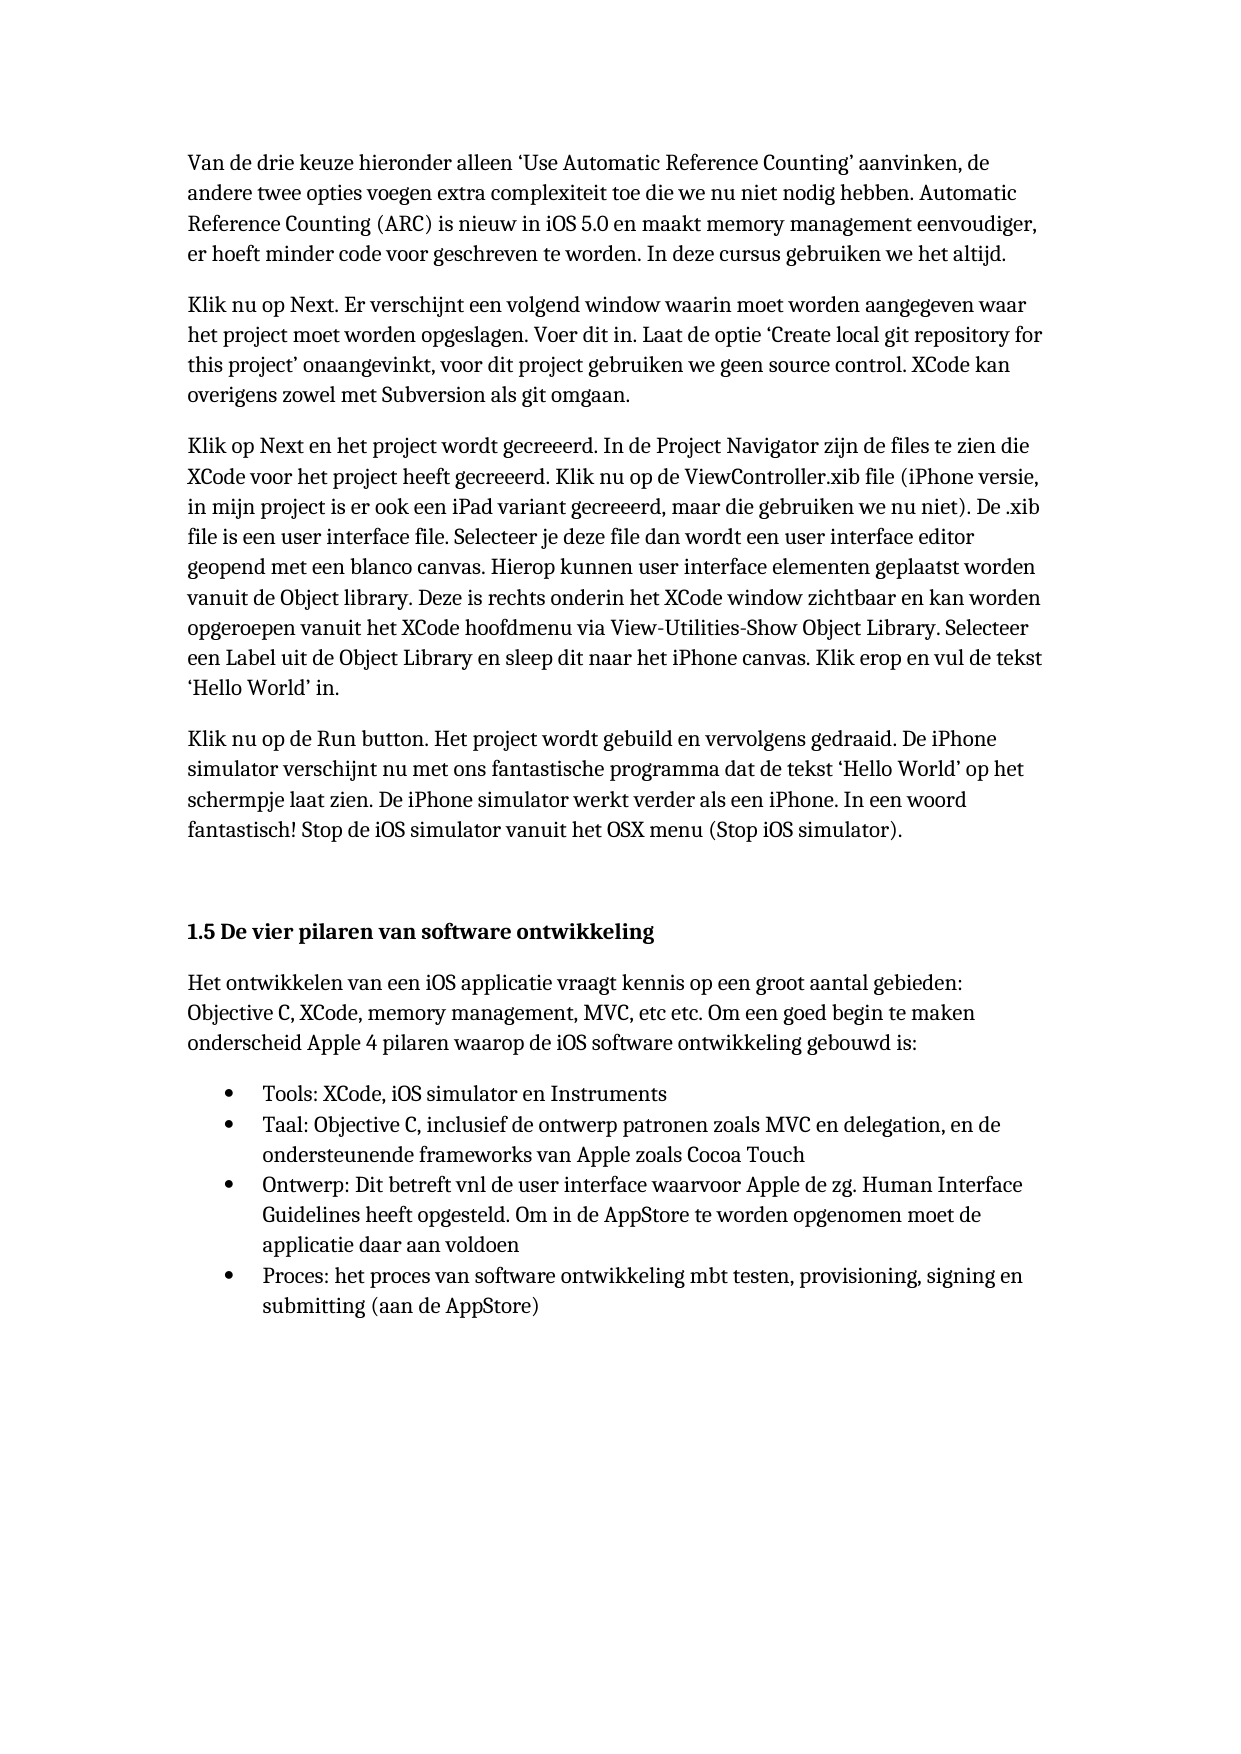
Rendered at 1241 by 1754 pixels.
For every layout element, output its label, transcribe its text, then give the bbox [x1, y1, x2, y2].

text Klik nu op de Run button. Het project wordt gebuild en vervolgens gedraaid. De iPhone simulator verschijnt nu met ons fantastische programma dat de tekst ‘Hello World’ op het schermpje laat zien. De iPhone simulator werkt verder als een iPhone. In een woord fantastisch! Stop de iOS simulator vanuit het OSX menu (Stop iOS simulator). [187, 726, 1053, 843]
text Klik op Next en het project wordt gecreeerd. In de Project Navigator zijn de files te zien die XCode voor het project heeft gecreeerd. Klik nu op de ViewController.xib file (iPhone versie, in mijn project is er ook een iPad variant gecreeerd, maar die gebruiken we nu niet). De .xib file is een user interface file. Selecteer je deze file dan wordt een user interface editor geopend met een blanco canvas. Hierop kunnen user interface elementen geplaatst worden vanuit de Object library. Deze is rechts onderin het XCode window zichtbaar en kan worden opgeroepen vanuit het XCode hoofdmenu via View-Utilities-Show Object Library. Selecteer een Label uit de Object Library en sleep dit naar het iPhone canvas. Klik erop en vul de tekst ‘Hello World’ in. [187, 433, 1053, 701]
text Het ontwikkelen van een iOS applicatie vraagt kennis op een groot aantal gebieden: Objective C, XCode, memory management, MVC, etc etc. Om een goed begin te maken onderscheid Apple 4 pilaren waarop de iOS software ontwikkeling gebouwd is: [187, 970, 1053, 1057]
text Van de drie keuze hieronder alleen ‘Use Automatic Reference Counting’ aanvinken, de andere twee opties voegen extra complexiteit toe die we nu niet nodig hebben. Automatic Reference Counting (ARC) is nieuw in iOS 5.0 en maakt memory management eenvoudiger, er hoeft minder code voor geschreven te worden. In deze cursus gebruiken we het altijd. [187, 150, 1053, 267]
list Tools: XCode, iOS simulator en Instruments [225, 1081, 1053, 1108]
text 1.5 De vier pilaren van software ontwikkeling [187, 919, 1053, 945]
list Proces: het proces van software ontwikkeling mbt testen, provisioning, signing en submitting (aan de AppStore) [225, 1262, 1053, 1319]
list Ontwerp: Dit betreft vnl de user interface waarvoor Apple de zg. Human Interface Guidelines heeft opgesteld. Om in de AppStore te worden opgenomen moet de applicatie daar aan voldoen [225, 1172, 1053, 1259]
text Klik nu op Next. Er verschijnt een volgend window waarin moet worden aangegeven waar het project moet worden opgeslagen. Voer dit in. Laat de optie ‘Create local git repository for this project’ onaangevinkt, voor dit project gebruiken we geen source control. XCode kan overigens zowel met Subversion als git omgaan. [187, 292, 1053, 409]
list Taal: Objective C, inclusief de ontwerp patronen zoals MVC en delegation, en de ondersteunende frameworks van Apple zoals Cocoa Touch [225, 1111, 1053, 1168]
